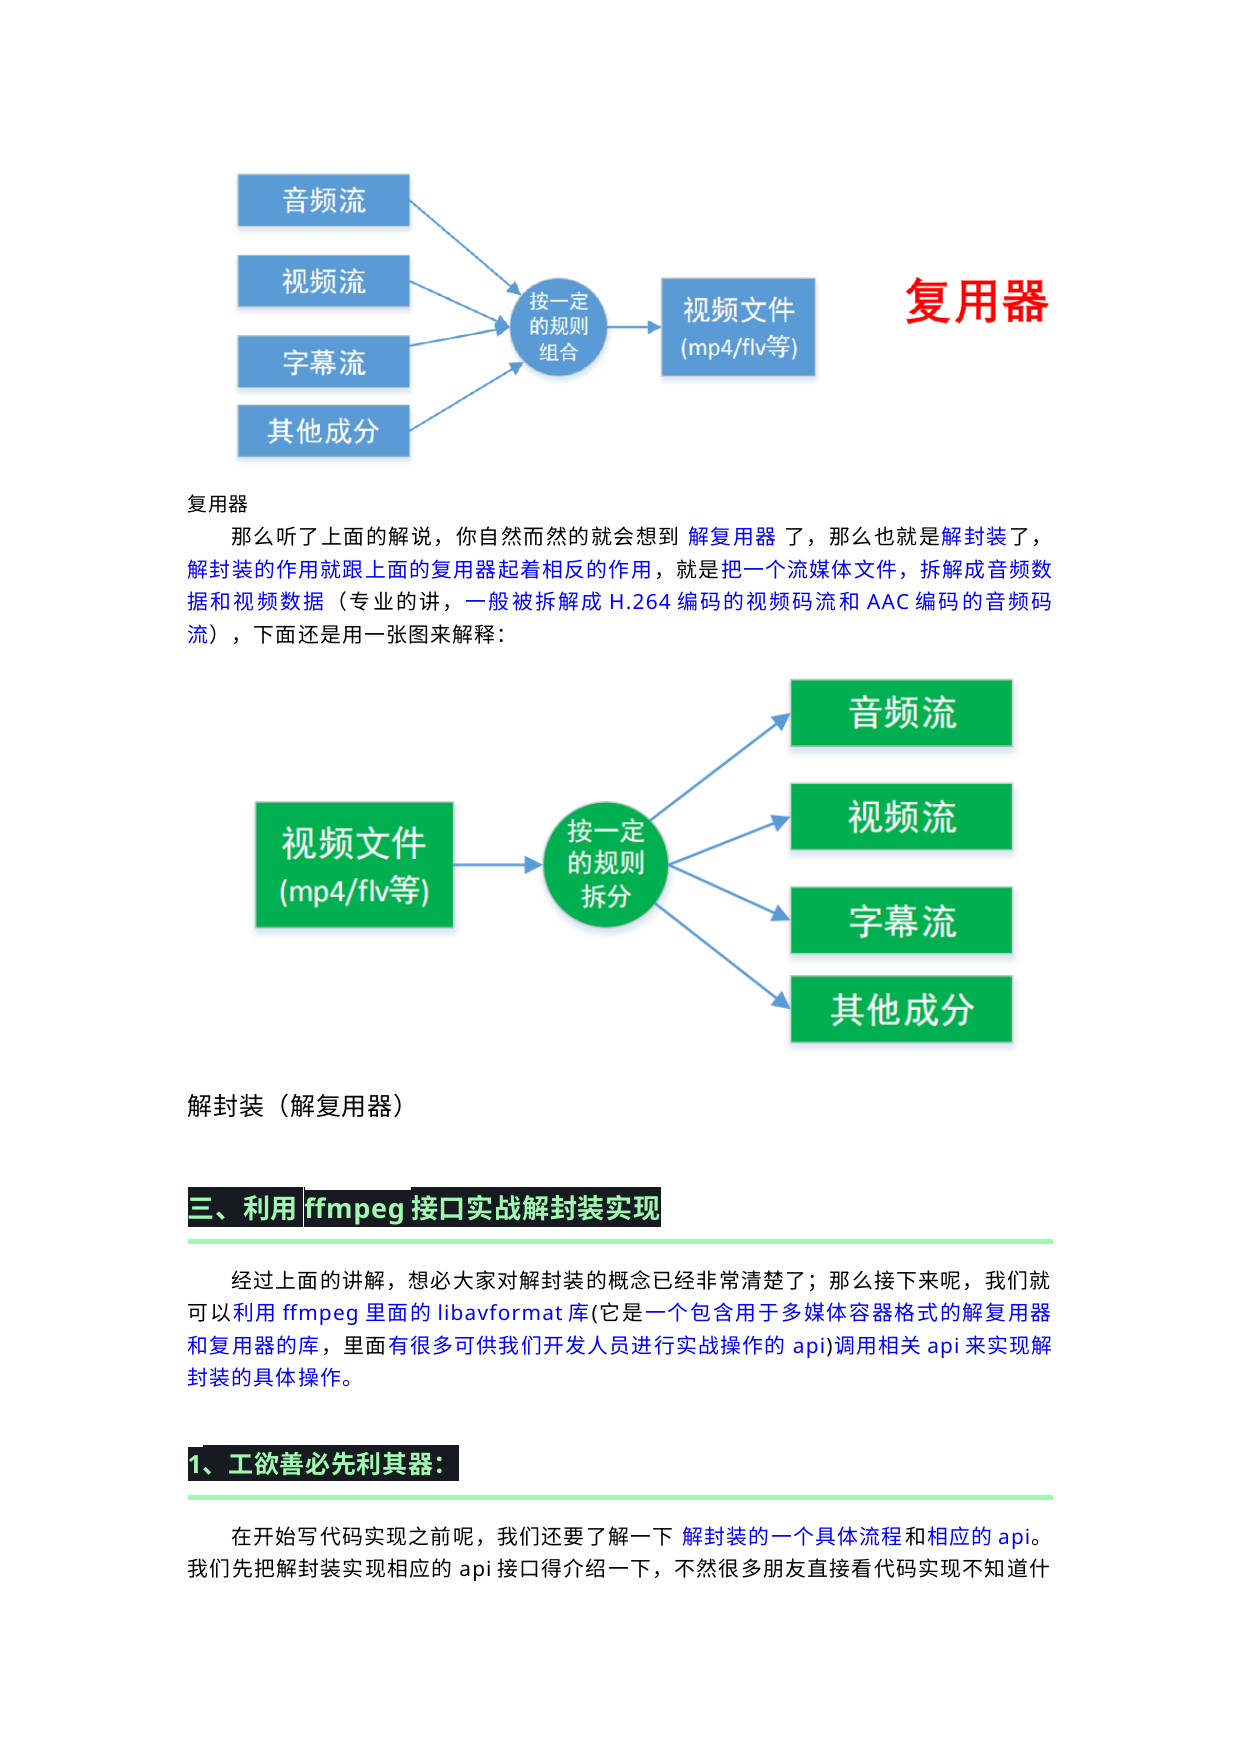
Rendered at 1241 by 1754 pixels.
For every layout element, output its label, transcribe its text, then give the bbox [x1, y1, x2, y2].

picture [187, 162, 1053, 470]
subtitle 三、利用ffmpeg接口实战解封装实现 [187, 1174, 1053, 1244]
text 解封装（解复用器） [187, 1068, 1053, 1137]
text 那么听了上面的解说，你自然而然的就会想到 解复用器 了，那么也就是解封装了，解封装的作用就跟上面的复用器起着相反的作用，就是把一个流媒体文件，拆解成音频数据和视频数据（专业的讲，一般被拆解成H.264编码的视频码流和AAC编码的音频码流），下面还是用一张图来解释： [187, 519, 1053, 649]
text 经过上面的讲解，想必大家对解封装的概念已经非常清楚了；那么接下来呢，我们就可以利用ffmpeg里面的libavformat库(它是一个包含用于多媒体容器格式的解复用器和复用器的库，里面有很多可供我们开发人员进行实战操作的api)调用相关api来实现解封装的具体操作。 [187, 1263, 1053, 1393]
subtitle 1、工欲善必先利其器： [187, 1430, 1053, 1500]
picture [187, 649, 1053, 1068]
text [187, 1519, 1053, 1584]
text 复用器 [187, 470, 1053, 519]
